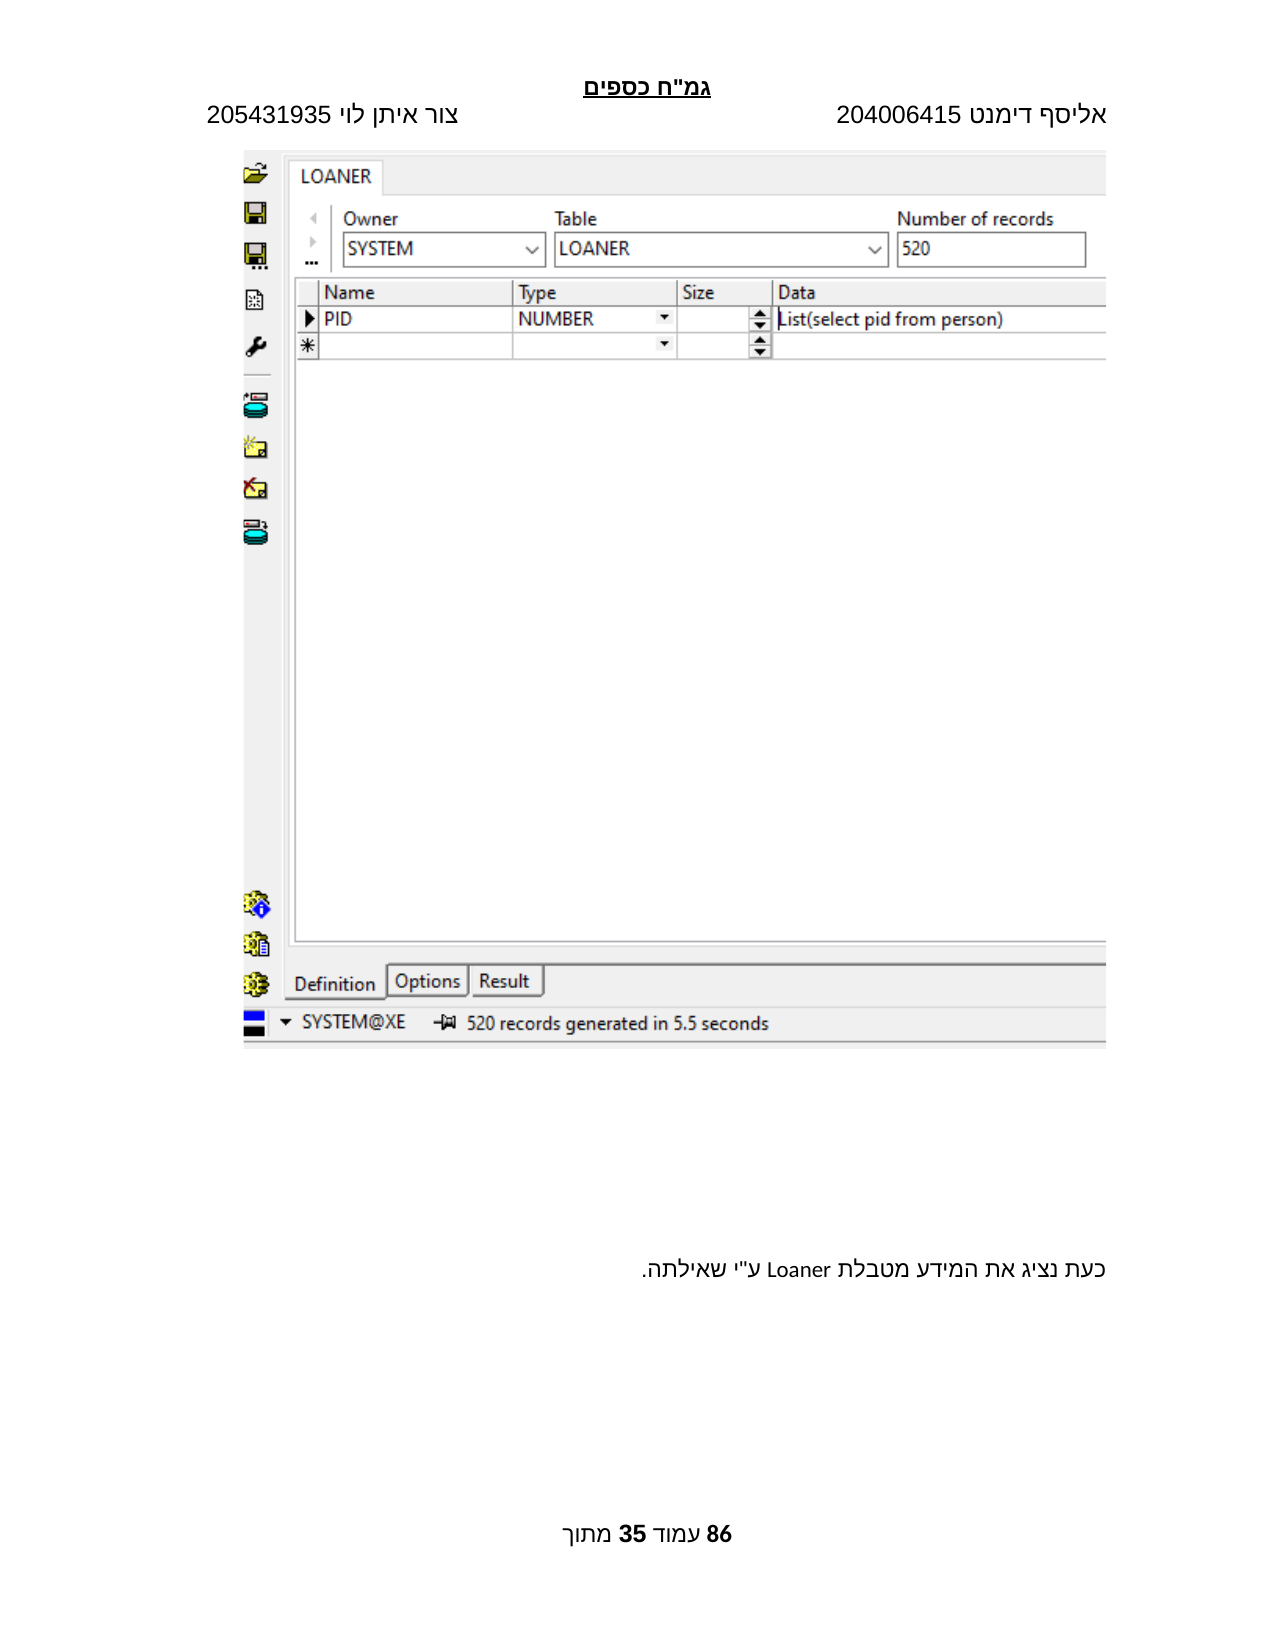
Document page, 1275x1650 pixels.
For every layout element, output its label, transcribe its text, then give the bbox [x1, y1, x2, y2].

text כעת נציג את המידע מטבלת Loaner ע"י שאילתה. [187, 1255, 1106, 1283]
picture [243, 150, 1107, 1049]
